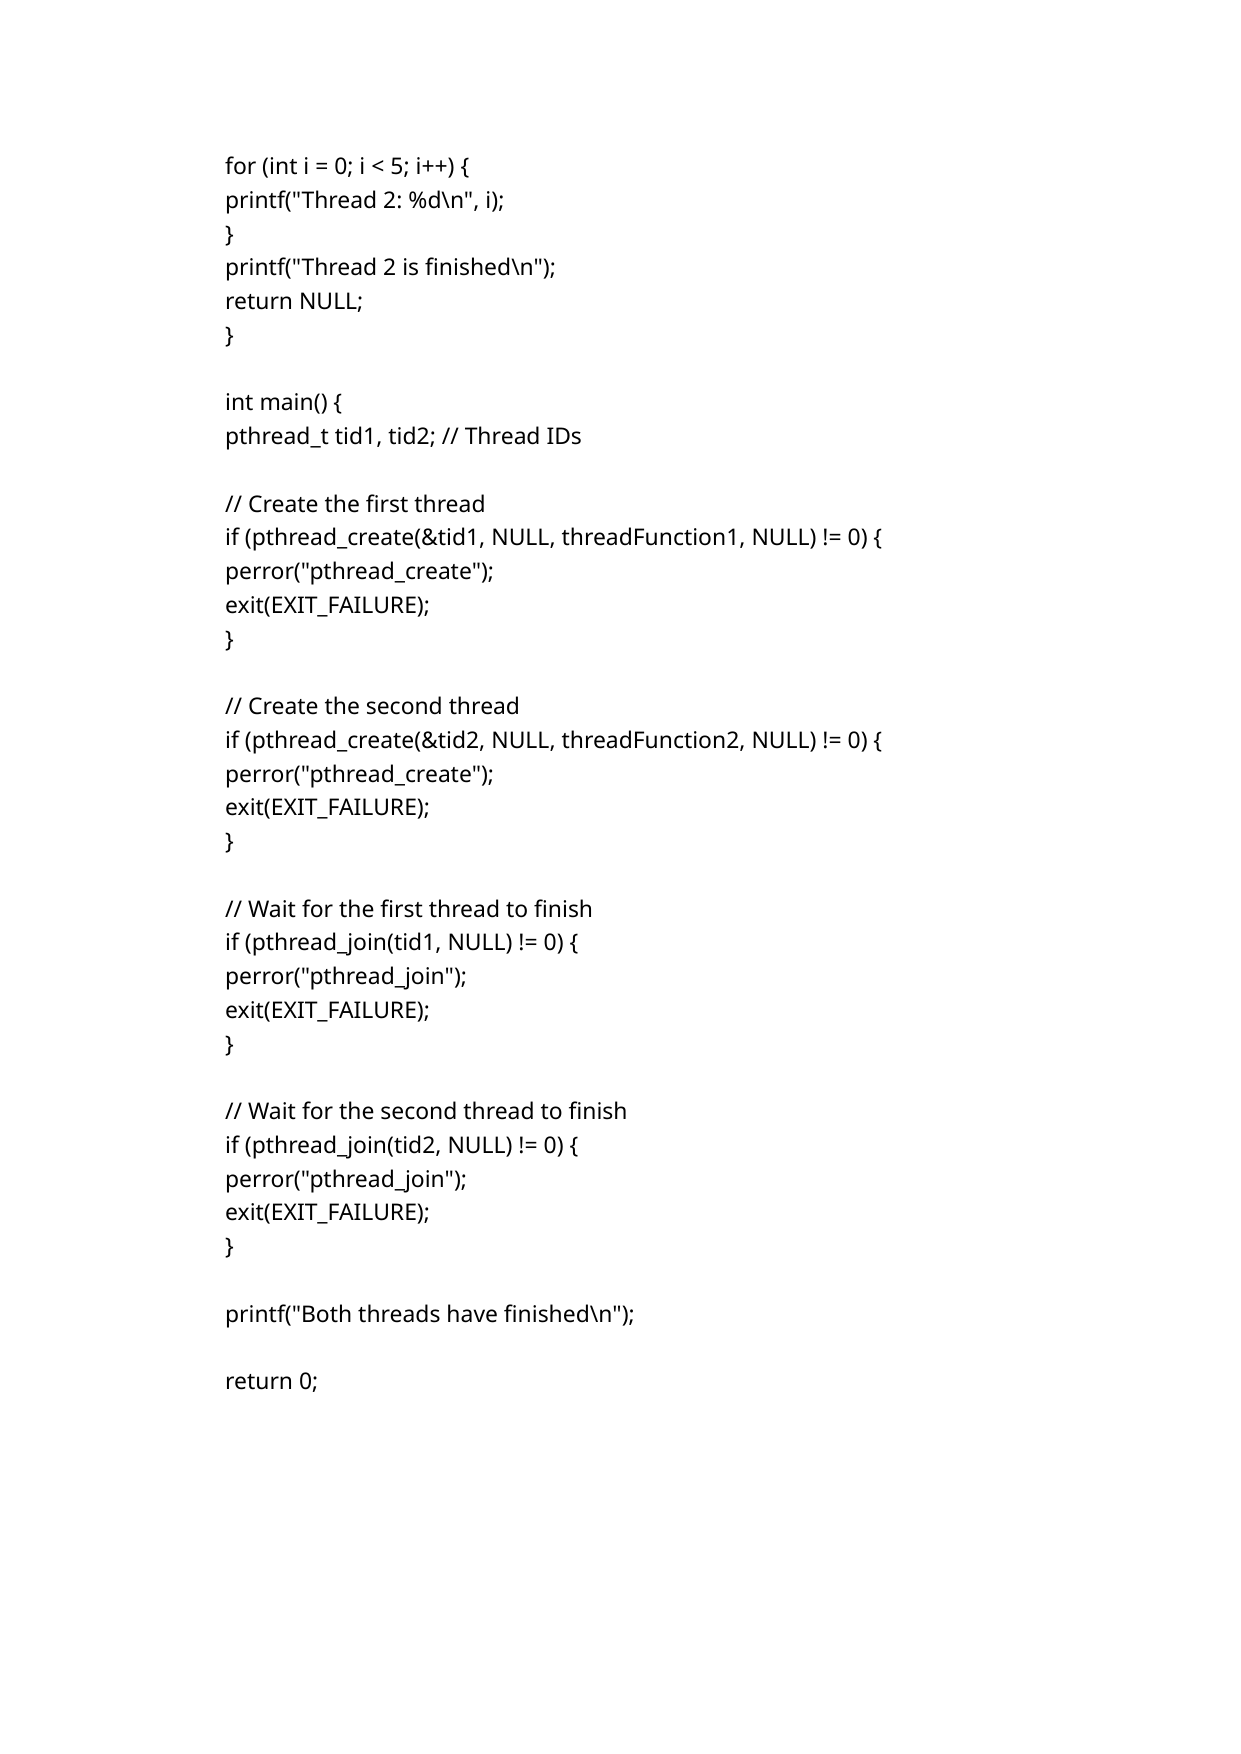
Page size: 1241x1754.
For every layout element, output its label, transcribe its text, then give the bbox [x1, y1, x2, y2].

list } [225, 1027, 1090, 1059]
list } [225, 1230, 1090, 1261]
list } [225, 217, 1090, 249]
list exit(EXIT_FAILURE); [225, 994, 1090, 1025]
list // Create the first thread [225, 487, 1090, 519]
list exit(EXIT_FAILURE); [225, 589, 1090, 620]
list return 0; [225, 1365, 1090, 1396]
list } [225, 622, 1090, 654]
list exit(EXIT_FAILURE); [225, 791, 1090, 822]
list printf("Thread 2 is finished\n"); [225, 251, 1090, 282]
list perror("pthread_join"); [225, 1162, 1090, 1194]
list int main() { [225, 386, 1090, 417]
list pthread_t tid1, tid2; // Thread IDs [225, 420, 1090, 451]
list printf("Thread 2: %d\n", i); [225, 184, 1090, 215]
list } [225, 319, 1090, 350]
list // Wait for the second thread to finish [225, 1095, 1090, 1126]
list perror("pthread_join"); [225, 960, 1090, 991]
list perror("pthread_create"); [225, 757, 1090, 789]
list } [225, 825, 1090, 856]
list if (pthread_join(tid2, NULL) != 0) { [225, 1129, 1090, 1160]
list // Create the second thread [225, 690, 1090, 721]
list exit(EXIT_FAILURE); [225, 1196, 1090, 1227]
list return NULL; [225, 285, 1090, 316]
list if (pthread_create(&tid2, NULL, threadFunction2, NULL) != 0) { [225, 724, 1090, 755]
list for (int i = 0; i < 5; i++) { [225, 150, 1090, 181]
list printf("Both threads have finished\n"); [225, 1297, 1090, 1329]
list perror("pthread_create"); [225, 555, 1090, 586]
list if (pthread_join(tid1, NULL) != 0) { [225, 926, 1090, 957]
list if (pthread_create(&tid1, NULL, threadFunction1, NULL) != 0) { [225, 521, 1090, 552]
list // Wait for the first thread to finish [225, 892, 1090, 924]
